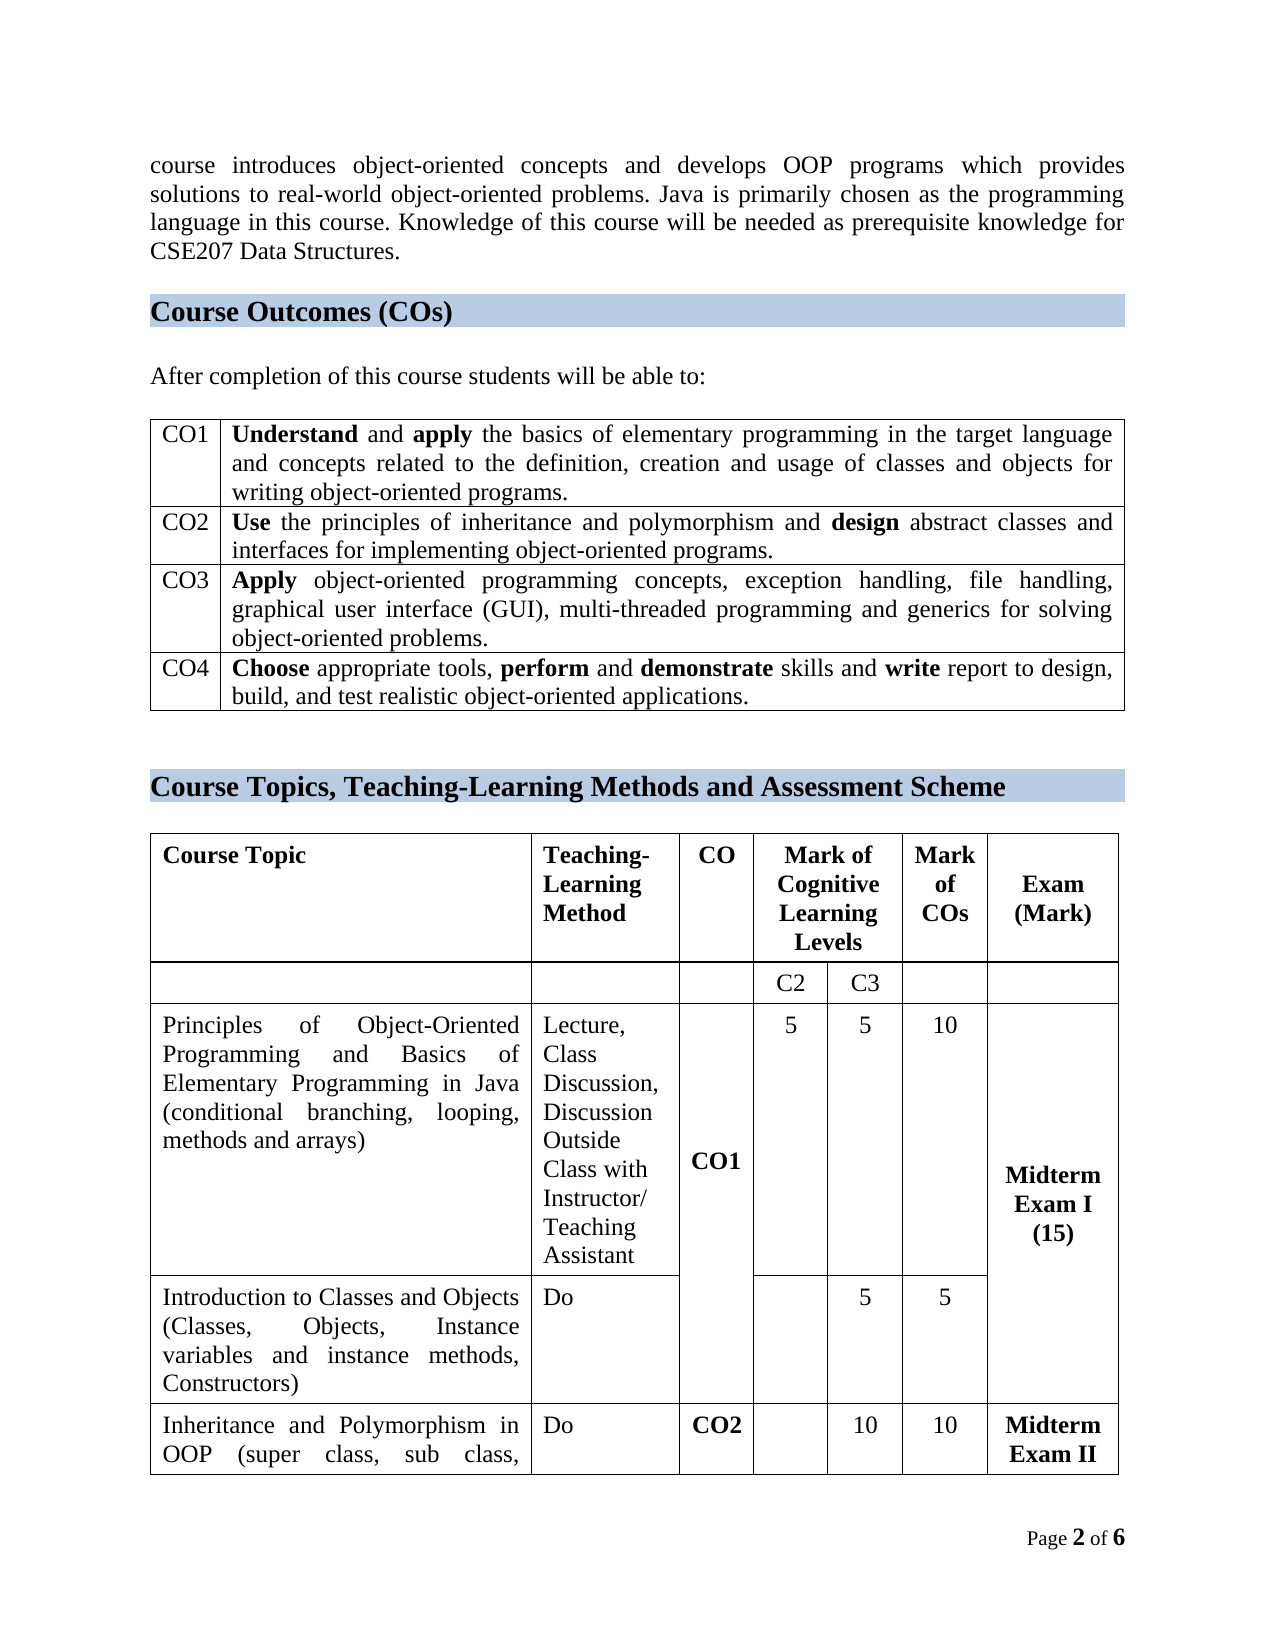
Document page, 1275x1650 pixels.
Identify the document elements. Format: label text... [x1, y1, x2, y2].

table_header CO [680, 834, 753, 961]
table_cell CO2 [680, 1404, 753, 1474]
table_cell 5 [903, 1276, 987, 1403]
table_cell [988, 1404, 1118, 1474]
table_cell 10 [903, 1004, 987, 1275]
table_cell [754, 1276, 827, 1403]
table_cell Do [532, 1404, 679, 1474]
table_header Exam (Mark) [988, 834, 1118, 961]
table_cell [754, 1404, 827, 1474]
table_cell Principles of Object-Oriented Programming and Basics of Elementary Programming in Java (conditional branching, looping, methods and arrays) [151, 1004, 531, 1275]
table_cell CO3 [151, 565, 220, 652]
text Course Topics, Teaching-Learning Methods and Assessment Scheme [150, 769, 1125, 802]
table_header Mark of Cognitive Learning Levels [754, 834, 902, 961]
table_header CO1 [151, 420, 220, 506]
table_cell Apply object-oriented programming concepts, exception handling, file handling, graphical user interface (GUI), multi-threaded programming and generics for solving object-oriented problems. [221, 565, 1124, 652]
table_header Mark of COs [903, 834, 987, 961]
table_cell 5 [754, 1004, 827, 1275]
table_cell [151, 1404, 531, 1474]
table_header Understand and apply the basics of elementary programming in the target language and concepts related to the definition, creation and usage of classes and objects for writing object-oriented programs. [221, 420, 1124, 506]
table_cell Choose appropriate tools, perform and demonstrate skills and write report to design, build, and test realistic object-oriented applications. [221, 653, 1124, 710]
table_cell 10 [903, 1404, 987, 1474]
table_cell CO4 [151, 653, 220, 710]
table_cell Midterm Exam I (15) [988, 1004, 1118, 1403]
table_cell [151, 963, 531, 1003]
table_cell Do [532, 1276, 679, 1403]
table_cell 10 [828, 1404, 902, 1474]
table_cell C3 [828, 963, 902, 1003]
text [150, 150, 1125, 265]
table_header Teaching-Learning Method [532, 834, 679, 961]
table_cell 5 [828, 1004, 902, 1275]
table_cell [903, 963, 987, 1003]
table_cell Lecture, Class Discussion, Discussion Outside Class with Instructor/ Teaching Assistant [532, 1004, 679, 1275]
table_cell [680, 963, 753, 1003]
table_cell C2 [754, 963, 827, 1003]
text Course Outcomes (COs) [150, 294, 1125, 327]
table_cell CO2 [151, 507, 220, 564]
table_cell Introduction to Classes and Objects (Classes, Objects, Instance variables and instance methods, Constructors) [151, 1276, 531, 1403]
table_cell CO1 [680, 1004, 753, 1403]
table_cell [532, 963, 679, 1003]
table_header Course Topic [151, 834, 531, 961]
table_cell 5 [828, 1276, 902, 1403]
table_cell [988, 963, 1118, 1003]
text After completion of this course students will be able to: [150, 361, 1125, 390]
table_cell Use the principles of inheritance and polymorphism and design abstract classes and interfaces for implementing object-oriented programs. [221, 507, 1124, 564]
